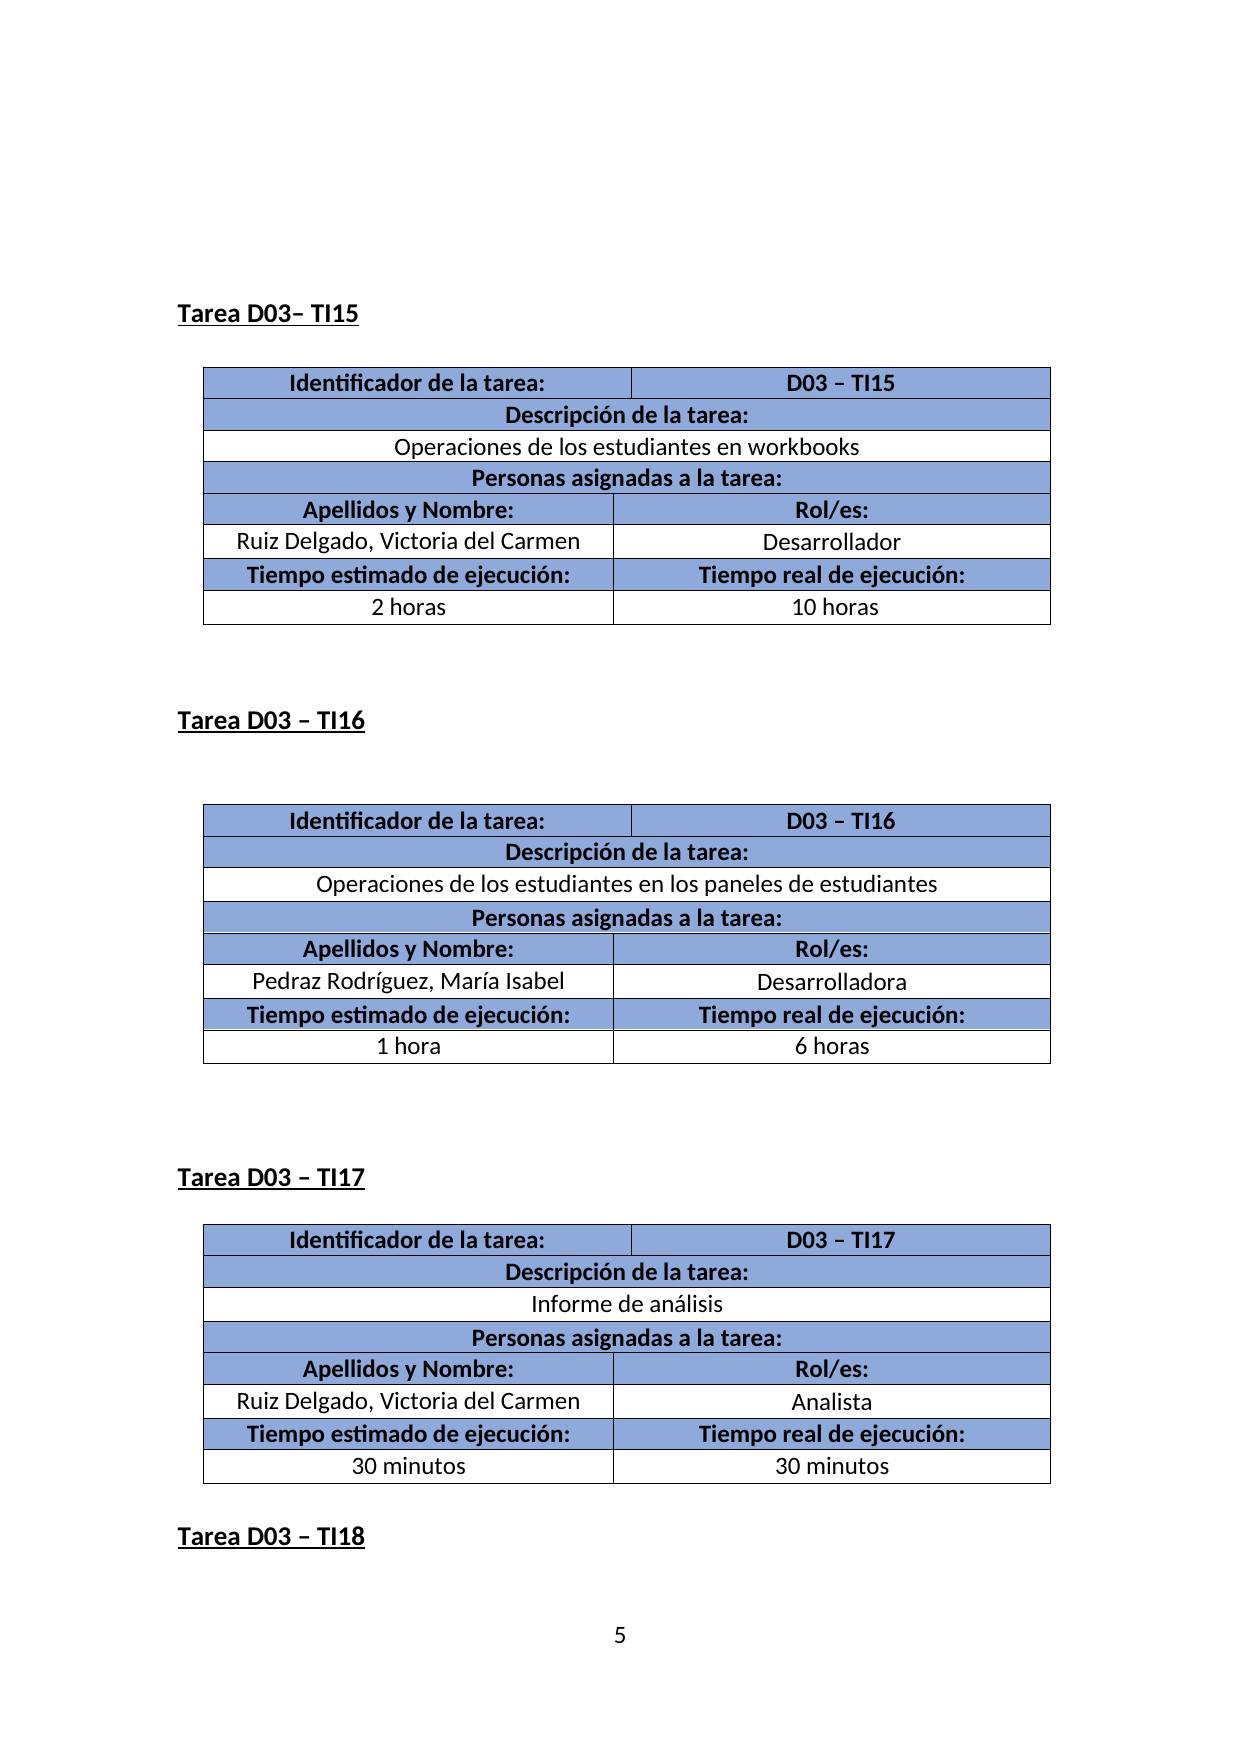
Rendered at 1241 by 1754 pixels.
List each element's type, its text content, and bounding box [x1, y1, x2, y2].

table_cell Descripción de la tarea: [204, 1256, 1050, 1287]
text Tarea D03 – TI16 [177, 703, 1063, 736]
table_cell Apellidos y Nombre: [204, 494, 613, 524]
text Tarea D03– TI15 [177, 296, 1063, 329]
table_cell 30 minutos [204, 1450, 613, 1483]
table_header Identificador de la tarea: [204, 1225, 631, 1255]
table_cell Rol/es: [614, 494, 1050, 524]
table_cell Desarrollador [614, 525, 1050, 558]
table_cell Rol/es: [614, 1353, 1050, 1384]
text Tarea D03 – TI17 [177, 1160, 1063, 1193]
table_header D03 – TI17 [632, 1225, 1050, 1255]
table_header Identificador de la tarea: [204, 368, 631, 398]
table_cell Descripción de la tarea: [204, 399, 1050, 430]
table_cell Tiempo real de ejecución: [614, 1419, 1050, 1449]
table_cell Informe de análisis [204, 1288, 1050, 1321]
table_cell 1 hora [204, 1031, 613, 1063]
table_header Identificador de la tarea: [204, 805, 631, 836]
table_header D03 – TI15 [632, 368, 1050, 398]
table_cell Tiempo estimado de ejecución: [204, 559, 613, 590]
table_cell 2 horas [204, 591, 613, 624]
text Tarea D03 – TI18 [177, 1519, 1063, 1552]
table_cell 30 minutos [614, 1450, 1050, 1483]
table_cell Apellidos y Nombre: [204, 1353, 613, 1384]
table_cell Ruiz Delgado, Victoria del Carmen [204, 525, 613, 558]
table_cell Tiempo real de ejecución: [614, 559, 1050, 590]
table_cell Apellidos y Nombre: [204, 934, 613, 964]
table_cell Personas asignadas a la tarea: [204, 462, 1050, 493]
table_cell Desarrolladora [614, 965, 1050, 998]
table_cell Personas asignadas a la tarea: [204, 1322, 1050, 1352]
table_cell Rol/es: [614, 934, 1050, 964]
table_cell Tiempo estimado de ejecución: [204, 999, 613, 1029]
table_cell Personas asignadas a la tarea: [204, 902, 1050, 932]
table_cell 10 horas [614, 591, 1050, 624]
table_cell Tiempo real de ejecución: [614, 999, 1050, 1029]
table_header D03 – TI16 [632, 805, 1050, 836]
table_cell Descripción de la tarea: [204, 837, 1050, 867]
table_cell Operaciones de los estudiantes en workbooks [204, 431, 1050, 461]
table_cell 6 horas [614, 1031, 1050, 1063]
table_cell Tiempo estimado de ejecución: [204, 1419, 613, 1449]
table_cell Analista [614, 1385, 1050, 1418]
table_cell Operaciones de los estudiantes en los paneles de estudiantes [204, 868, 1050, 901]
table_cell Ruiz Delgado, Victoria del Carmen [204, 1385, 613, 1418]
table_cell Pedraz Rodríguez, María Isabel [204, 965, 613, 998]
